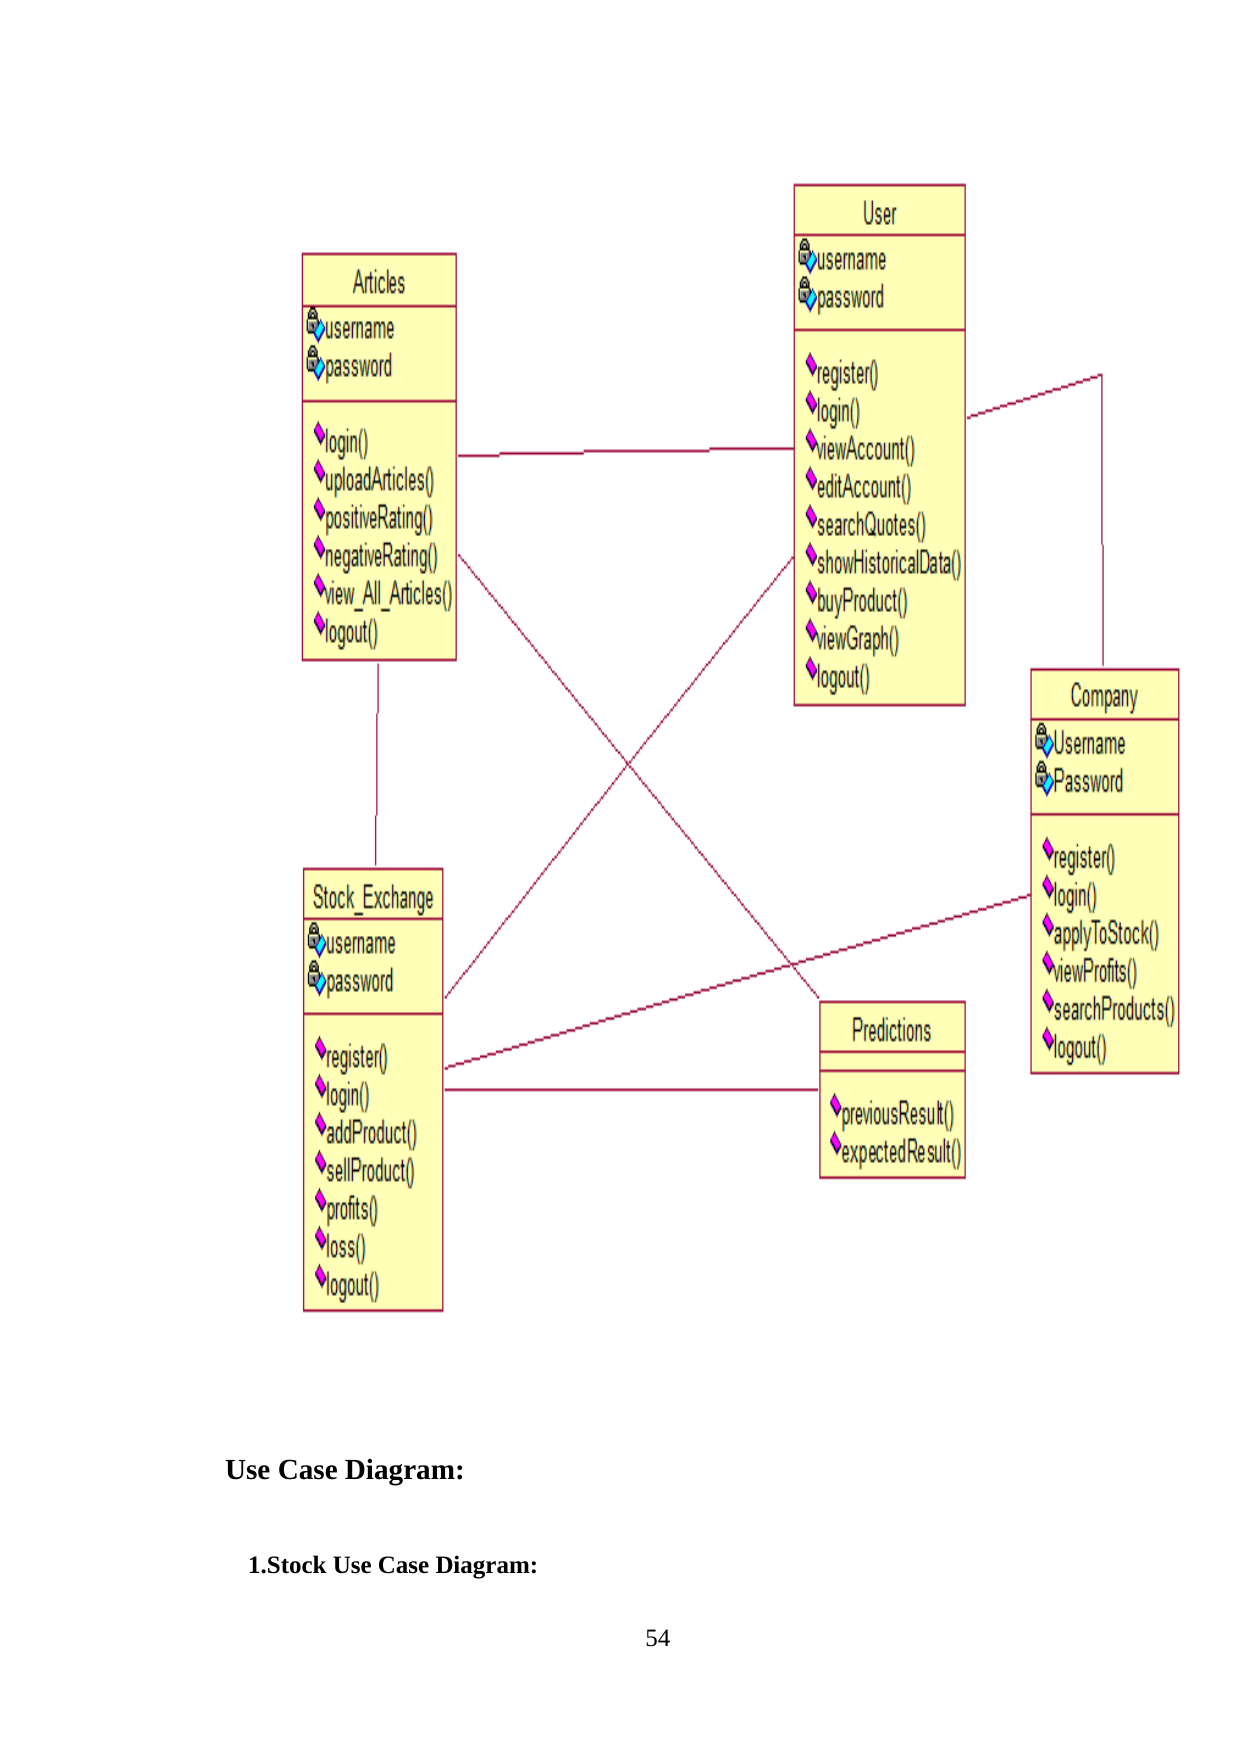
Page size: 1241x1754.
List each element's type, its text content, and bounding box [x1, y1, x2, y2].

picture [225, 150, 1199, 1341]
text Use Case Diagram: [225, 1452, 1090, 1485]
text 1.Stock Use Case Diagram: [225, 1550, 1090, 1579]
